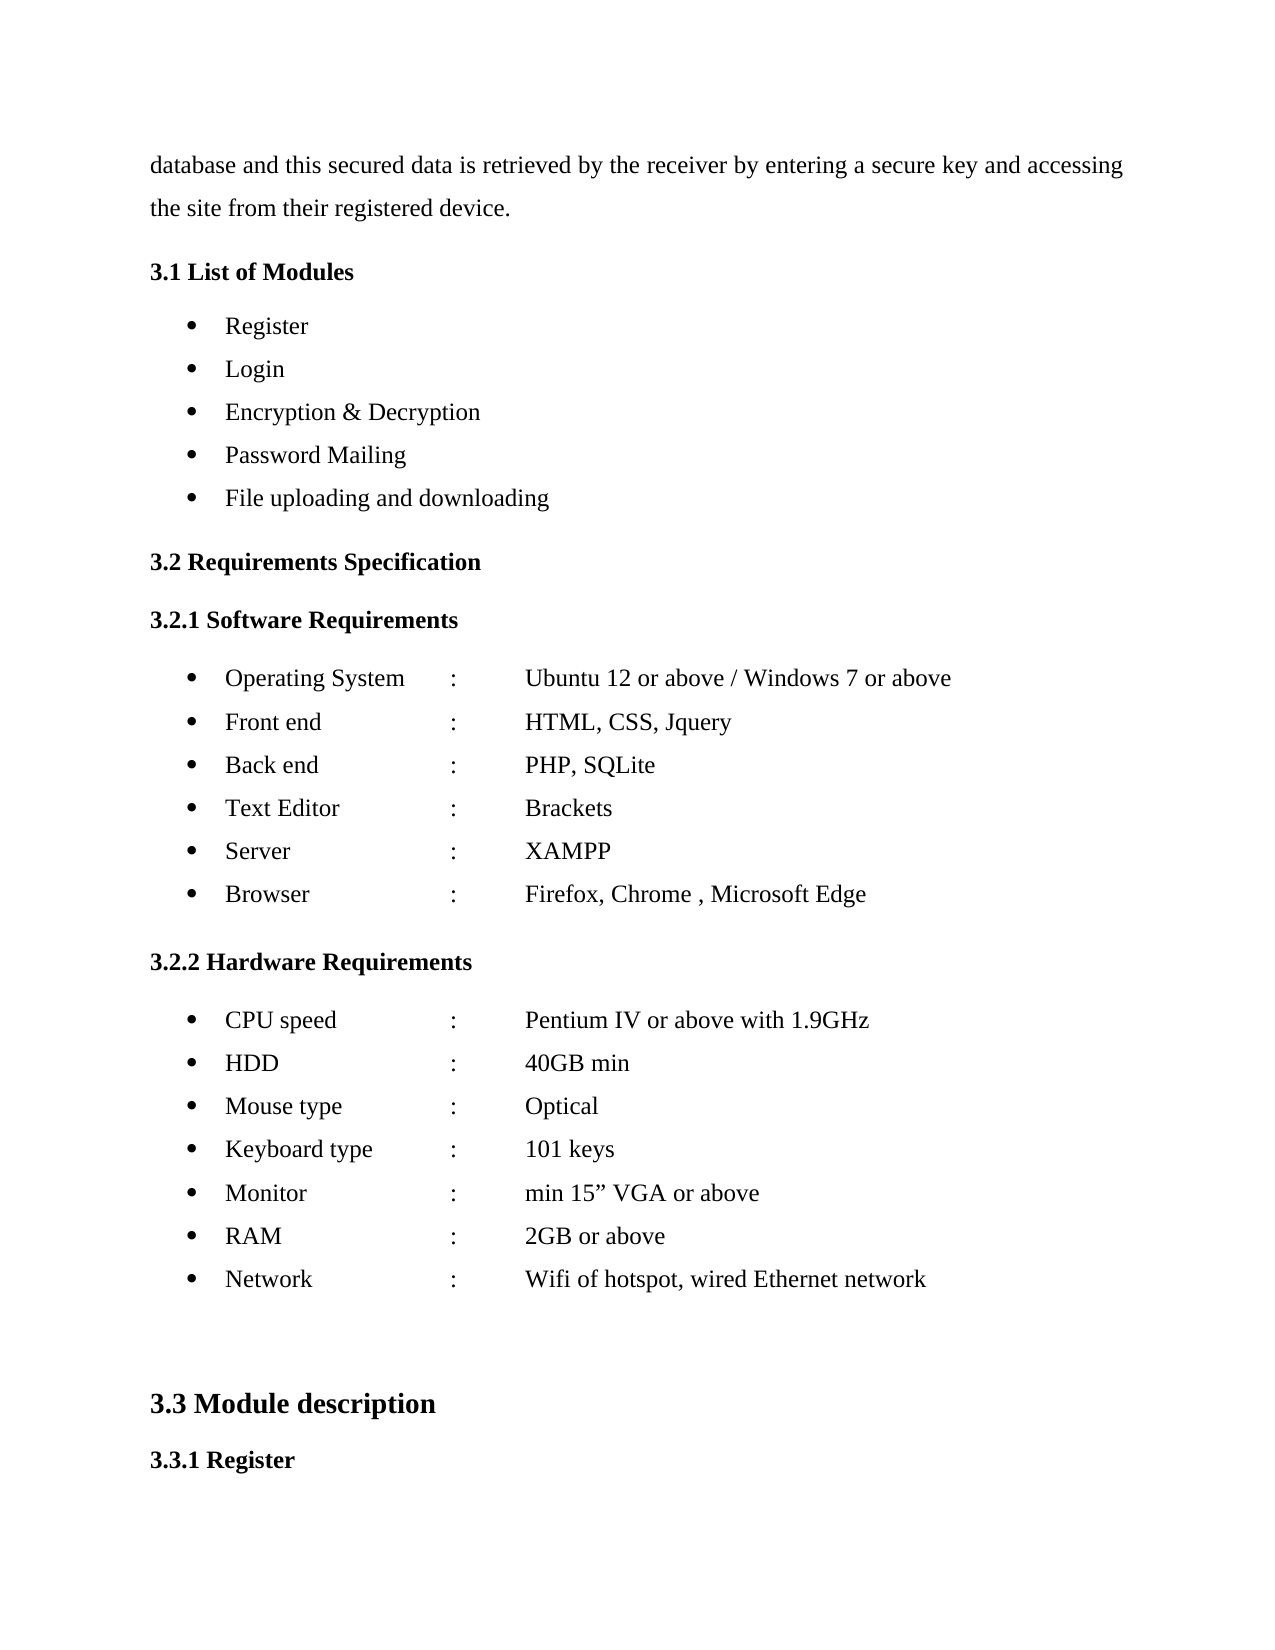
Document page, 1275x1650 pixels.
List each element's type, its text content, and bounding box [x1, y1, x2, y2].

list HDD : 40GB min [187, 1048, 1125, 1077]
list Front end : HTML, CSS, Jquery [187, 707, 1125, 735]
list RAM : 2GB or above [187, 1221, 1125, 1249]
list Network : Wifi of hotspot, wired Ethernet network [187, 1264, 1125, 1293]
list Back end : PHP, SQLite [187, 750, 1125, 778]
text 3.2.2 Hardware Requirements [150, 947, 1125, 976]
text 3.1 List of Modules [150, 257, 1125, 286]
text 3.2 Requirements Specification [150, 547, 1125, 576]
list Text Editor : Brackets [187, 793, 1125, 822]
list Mouse type : Optical [187, 1091, 1125, 1120]
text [150, 150, 1125, 222]
list Monitor : min 15” VGA or above [187, 1178, 1125, 1206]
list Login [187, 354, 1125, 383]
text 3.3 Module description [150, 1386, 1125, 1419]
list CPU speed : Pentium IV or above with 1.9GHz [187, 1005, 1125, 1034]
list Encryption & Decryption [187, 397, 1125, 426]
list Operating System : Ubuntu 12 or above / Windows 7 or above [187, 663, 1125, 692]
list File uploading and downloading [187, 483, 1125, 512]
text 3.3.1 Register [150, 1445, 1125, 1474]
list Keyboard type : 101 keys [187, 1134, 1125, 1163]
list Password Mailing [187, 440, 1125, 469]
text 3.2.1 Software Requirements [150, 605, 1125, 634]
list Browser : Firefox, Chrome , Microsoft Edge [187, 879, 1125, 908]
list Server : XAMPP [187, 836, 1125, 865]
list Register [187, 311, 1125, 340]
